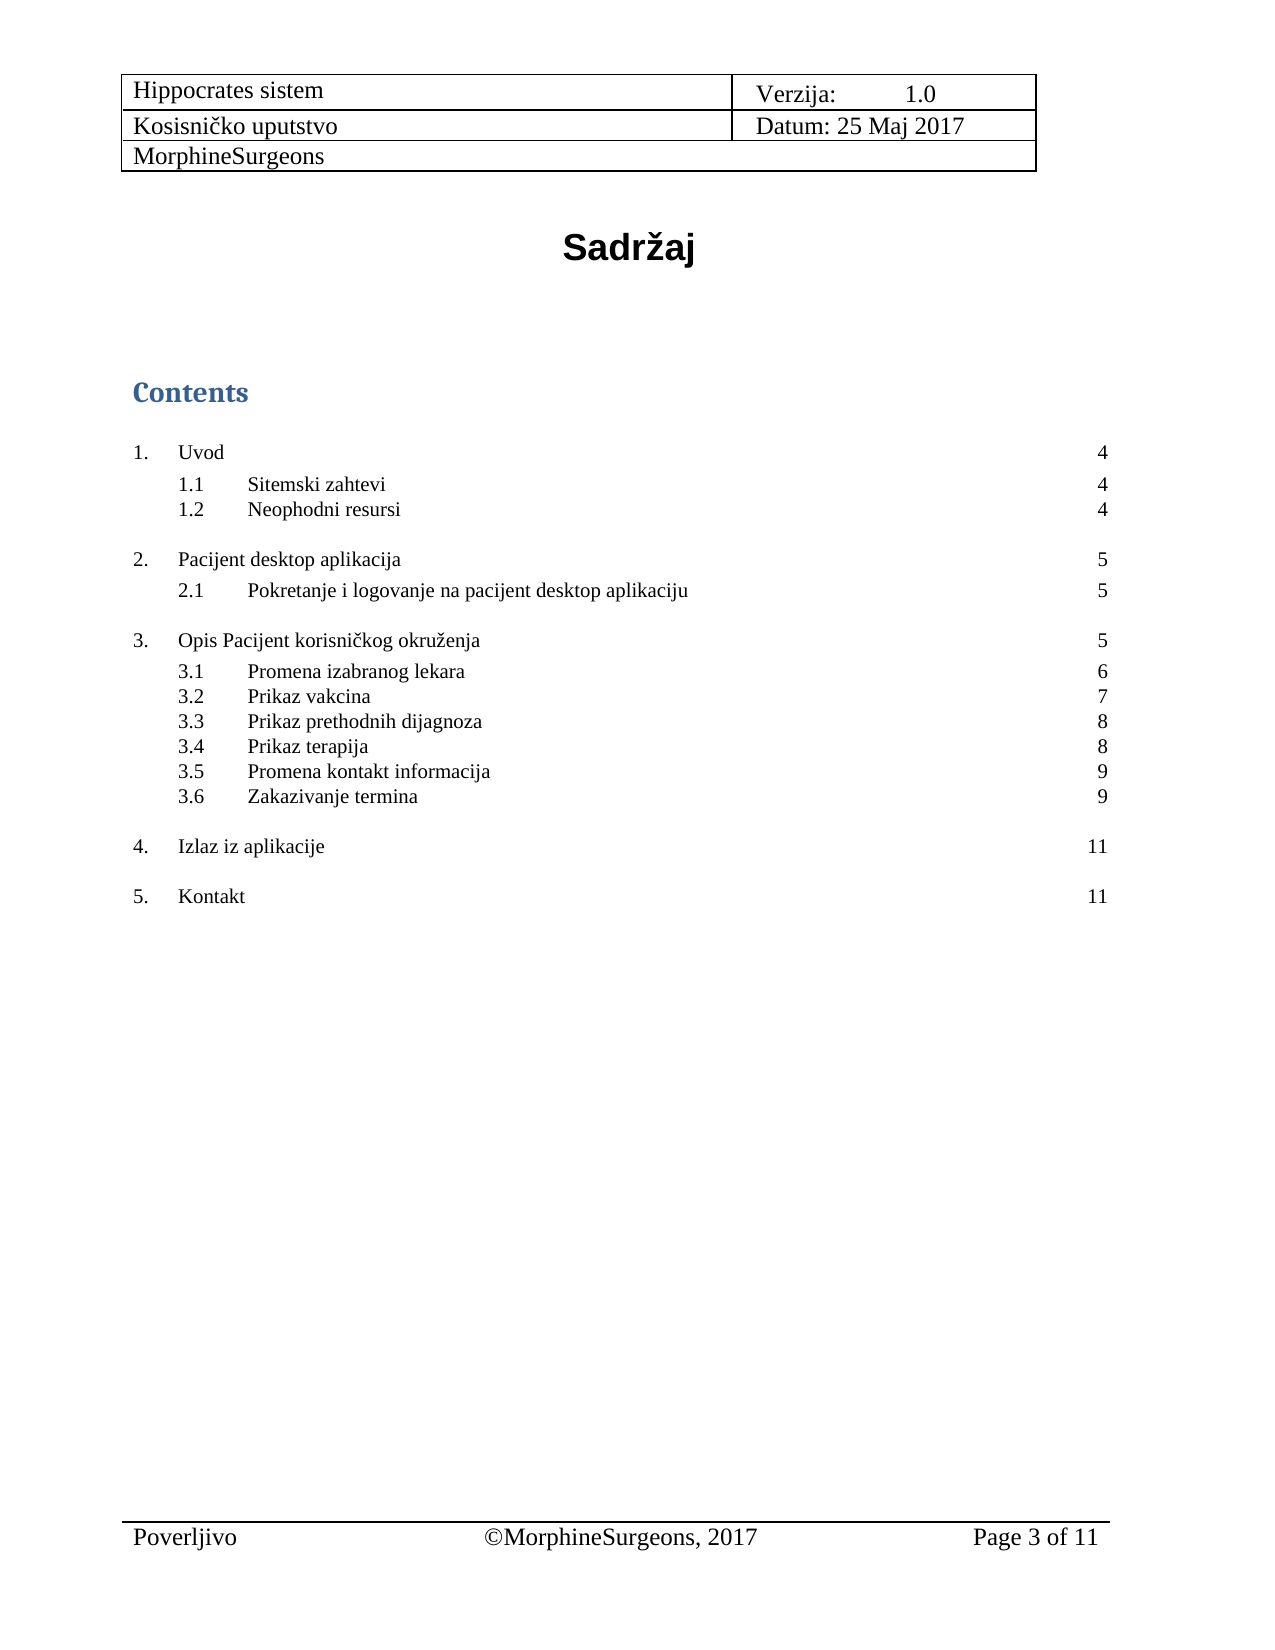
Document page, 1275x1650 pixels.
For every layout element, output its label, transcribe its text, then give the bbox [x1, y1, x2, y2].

text 1. Uvod 4 [133, 439, 1050, 464]
subtitle Contents [133, 376, 1125, 409]
text 3. Opis Pacijent korisničkog okruženja 5 [133, 627, 1050, 652]
text 3.6 Zakazivanje termina 9 [178, 783, 1050, 808]
text 4. Izlaz iz aplikacije 11 [133, 833, 1050, 858]
text 3.4 Prikaz terapija 8 [178, 733, 1050, 758]
text 3.2 Prikaz vakcina 7 [178, 683, 1050, 708]
text 1.1 Sitemski zahtevi 4 [178, 471, 1050, 496]
text 2.1 Pokretanje i logovanje na pacijent desktop aplikaciju 5 [178, 577, 1050, 602]
text 3.1 Promena izabranog lekara 6 [178, 658, 1050, 683]
text 5. Kontakt 11 [133, 883, 1050, 908]
text 2. Pacijent desktop aplikacija 5 [133, 546, 1050, 571]
text 1.2 Neophodni resursi 4 [178, 496, 1050, 521]
text 3.5 Promena kontakt informacija 9 [178, 758, 1050, 783]
title Sadržaj [133, 225, 1125, 268]
text 3.3 Prikaz prethodnih dijagnoza 8 [178, 708, 1050, 733]
